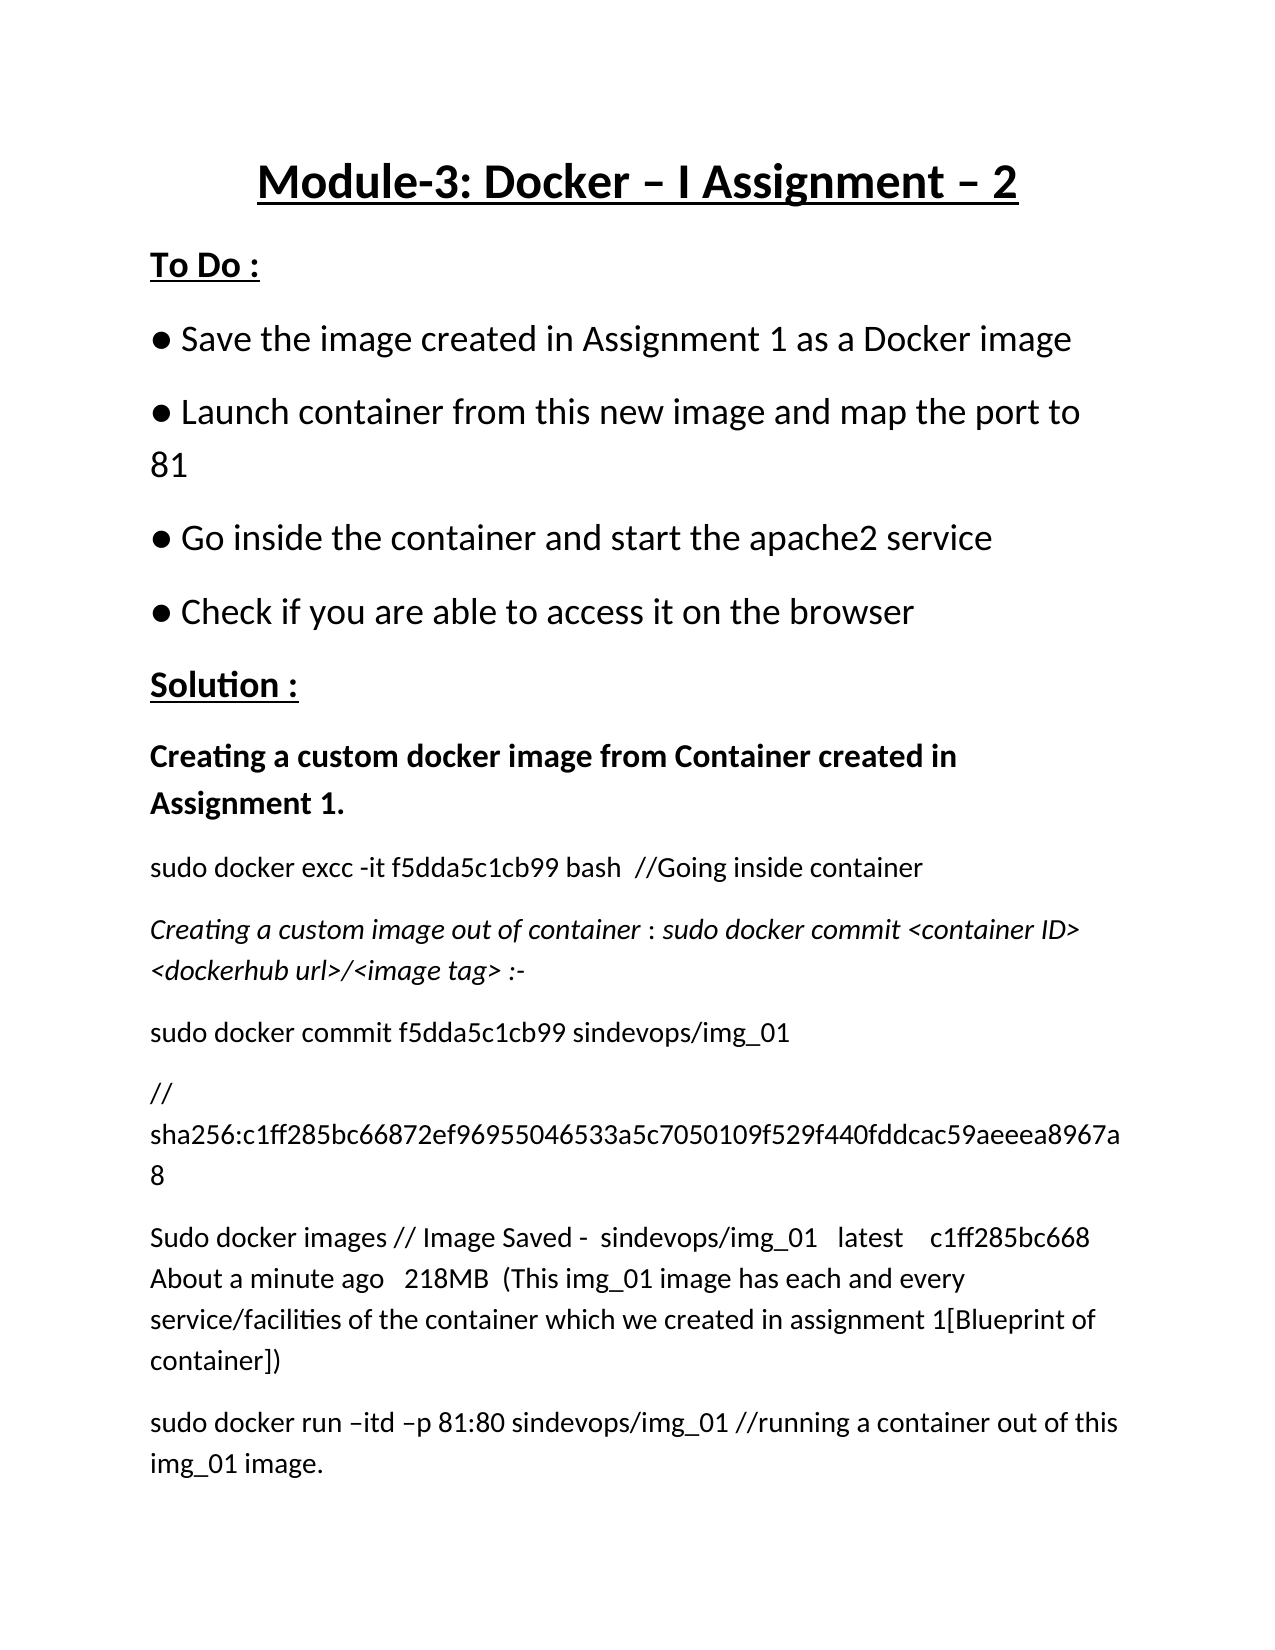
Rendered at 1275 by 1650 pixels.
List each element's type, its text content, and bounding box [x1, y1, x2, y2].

text ● Save the image created in Assignment 1 as a Docker image [150, 314, 1125, 360]
text ● Go inside the container and start the apache2 service [150, 514, 1125, 560]
text sudo docker excc -it f5dda5c1cb99 bash //Going inside container [150, 849, 1125, 885]
text //sha256:c1ff285bc66872ef96955046533a5c7050109f529f440fddcac59aeeea8967a8 [150, 1076, 1125, 1193]
text To Do : [150, 241, 1125, 287]
text Sudo docker images // Image Saved - sindevops/img_01 latest c1ff285bc668 About a minute ago 218MB (This img_01 image has each and every service/facilities of the container which we created in assignment 1[Blueprint of container]) [150, 1219, 1125, 1378]
text Solution : [150, 661, 1125, 707]
text ● Check if you are able to access it on the browser [150, 588, 1125, 634]
text Module-3: Docker – I Assignment – 2 [150, 150, 1125, 211]
text Creating a custom image out of container : sudo docker commit <container ID> <dockerhub url>/<image tag> :- [150, 911, 1125, 988]
text Creating a custom docker image from Container created in Assignment 1. [150, 735, 1125, 822]
text ● Launch container from this new image and map the port to 81 [150, 388, 1125, 487]
text sudo docker commit f5dda5c1cb99 sindevops/img_01 [150, 1014, 1125, 1049]
text sudo docker run –itd –p 81:80 sindevops/img_01 //running a container out of this img_01 image. [150, 1404, 1125, 1480]
